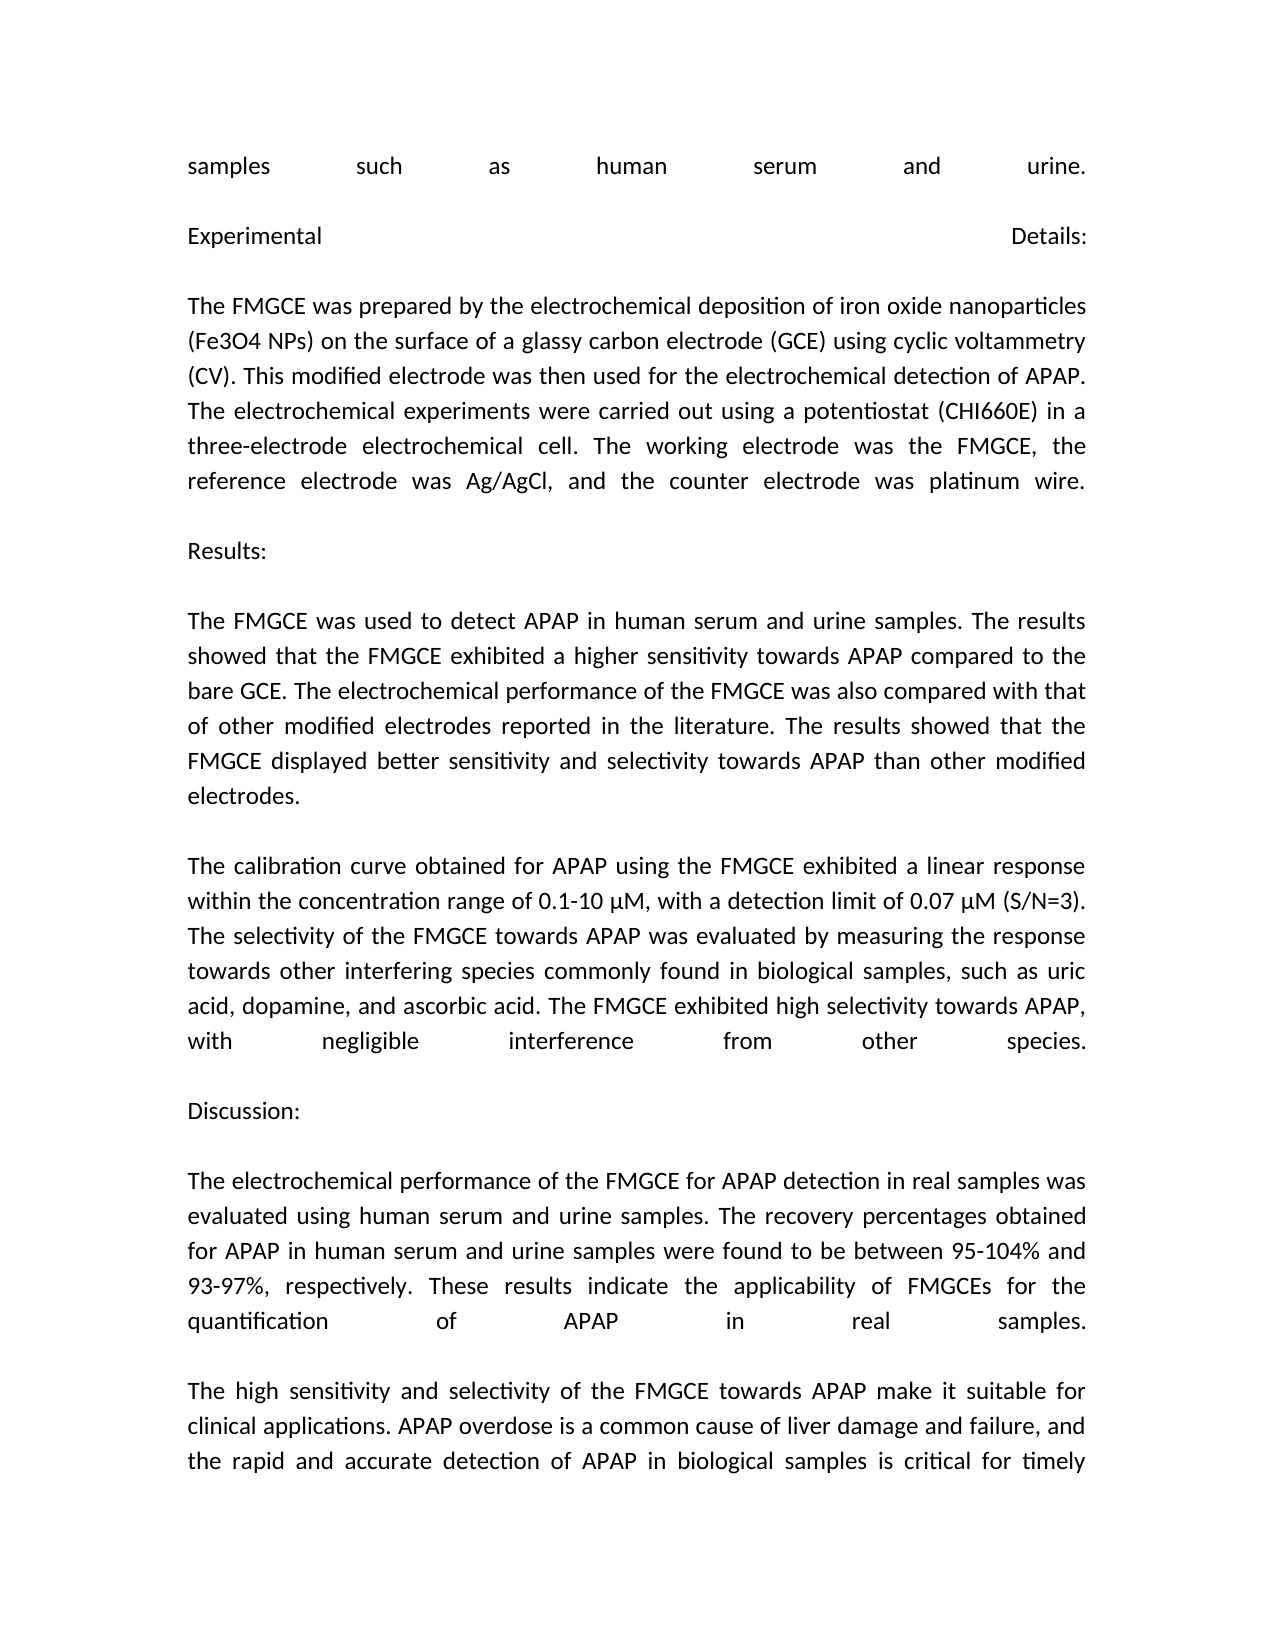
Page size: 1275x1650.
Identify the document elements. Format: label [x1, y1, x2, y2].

text [187, 150, 1087, 1476]
